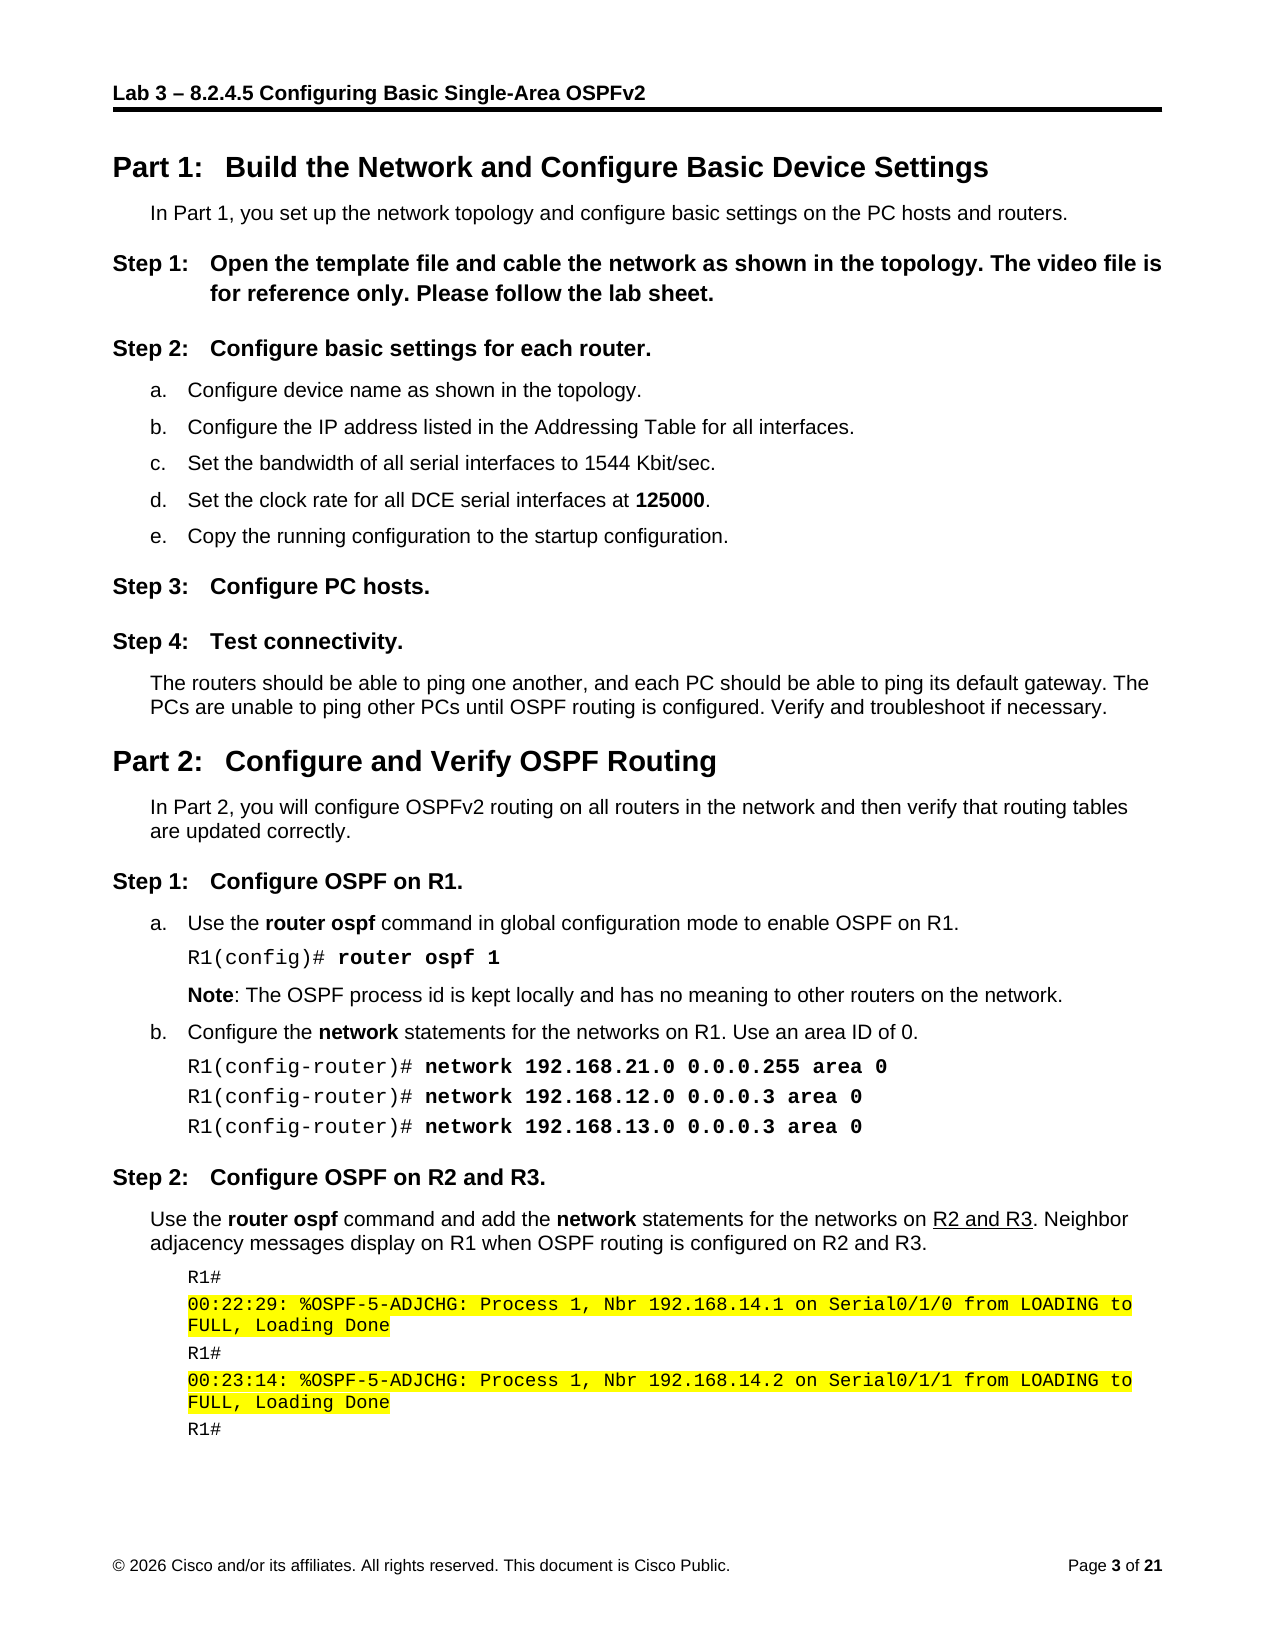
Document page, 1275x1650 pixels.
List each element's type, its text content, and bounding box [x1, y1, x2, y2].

text Copy the running configuration to the startup configuration. [150, 524, 1162, 548]
text Open the template file and cable the network as shown in the topology. The video file is for reference only. Please follow the lab sheet. [112, 250, 1162, 307]
text R1# [187, 1344, 1162, 1365]
text R1(config-router)# network 192.168.12.0 0.0.0.3 area 0 [187, 1086, 1162, 1109]
text Configure PC hosts. [112, 573, 1162, 599]
text Set the bandwidth of all serial interfaces to 1544 Kbit/sec. [150, 451, 1162, 475]
text R1(config-router)# network 192.168.21.0 0.0.0.255 area 0 [187, 1056, 1162, 1079]
text Configure basic settings for each router. [112, 335, 1162, 362]
text Configure the network statements for the networks on R1. Use an area ID of 0. [150, 1019, 1162, 1043]
text Use the router ospf command and add the network statements for the networks on R2 and R3. Neighbor adjacency messages display on R1 when OSPF routing is configured on R2 and R3. [150, 1207, 1162, 1255]
text 00:22:29: %OSPF-5-ADJCHG: Process 1, Nbr 192.168.14.1 on Serial0/1/0 from LOADING to FULL, Loading Done [390, 1295, 1162, 1337]
text Configure device name as shown in the topology. [150, 378, 1162, 402]
text The routers should be able to ping one another, and each PC should be able to ping its default gateway. The PCs are unable to ping other PCs until OSPF routing is configured. Verify and troubleshoot if necessary. [150, 671, 1162, 719]
text R1(config)# router ospf 1 [187, 947, 1162, 971]
text Set the clock rate for all DCE serial interfaces at 125000. [150, 487, 1162, 511]
text Note: The OSPF process id is kept locally and has no meaning to other routers on the network. [187, 983, 1162, 1007]
text In Part 2, you will configure OSPFv2 routing on all routers in the network and then verify that routing tables are updated correctly. [150, 795, 1162, 843]
text R1(config-router)# network 192.168.13.0 0.0.0.3 area 0 [187, 1116, 1162, 1139]
text R1# [187, 1267, 1162, 1289]
text Configure and Verify OSPF Routing [112, 744, 1162, 777]
text Configure OSPF on R2 and R3. [112, 1164, 1162, 1191]
text Test connectivity. [112, 628, 1162, 654]
text 00:23:14: %OSPF-5-ADJCHG: Process 1, Nbr 192.168.14.2 on Serial0/1/1 from LOADING to FULL, Loading Done [187, 1371, 1162, 1414]
text R1# [187, 1420, 1162, 1441]
text Use the router ospf command in global configuration mode to enable OSPF on R1. [150, 910, 1162, 934]
text Configure the IP address listed in the Addressing Table for all interfaces. [150, 414, 1162, 438]
text Configure OSPF on R1. [112, 868, 1162, 894]
text In Part 1, you set up the network topology and configure basic settings on the PC hosts and routers. [150, 201, 1162, 225]
text Build the Network and Configure Basic Device Settings [112, 150, 1162, 183]
